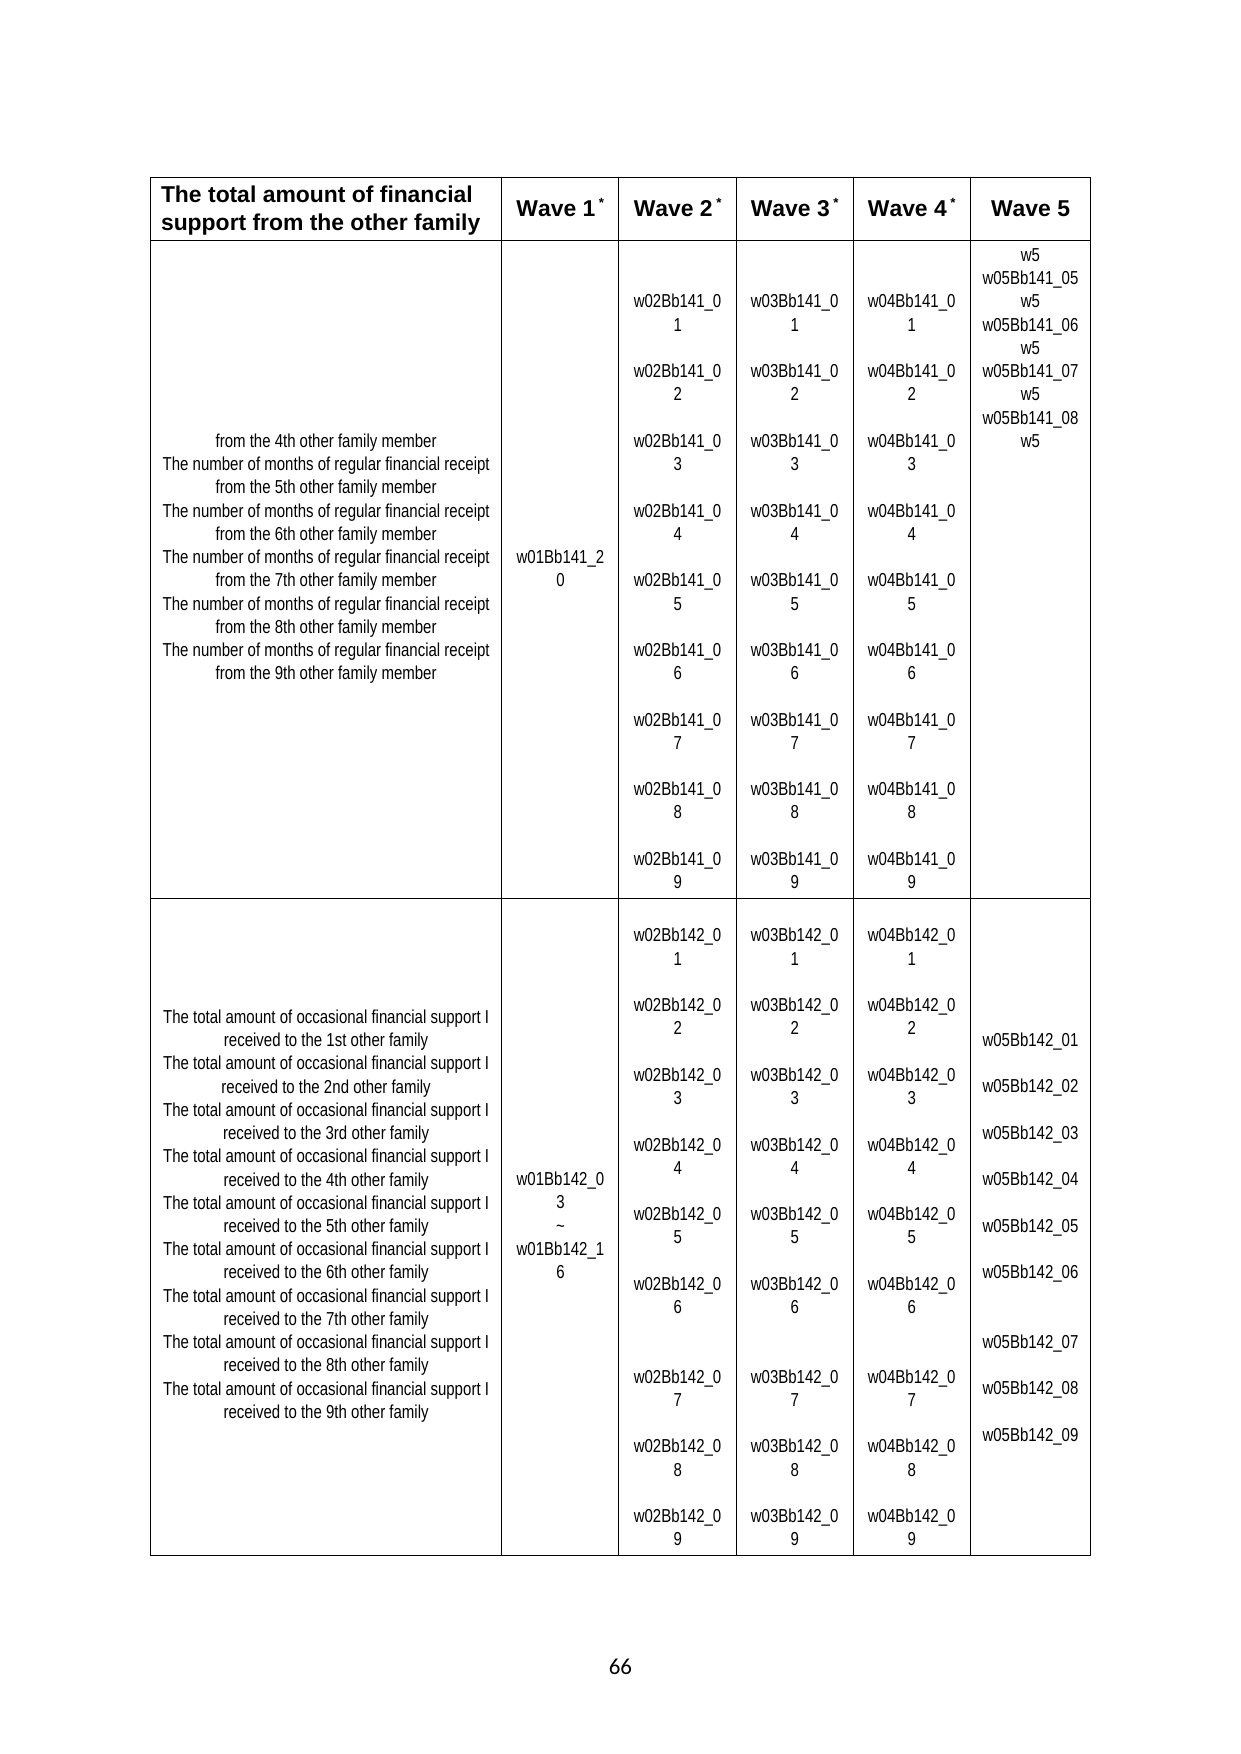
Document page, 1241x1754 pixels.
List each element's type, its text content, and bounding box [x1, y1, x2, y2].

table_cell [619, 241, 736, 898]
table_cell w03Bb142_01 w03Bb142_02 w03Bb142_03 w03Bb142_04 w03Bb142_05 w03Bb142_06 w03Bb142_07 w03Bb142_08 w03Bb142_09 [737, 899, 853, 1555]
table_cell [737, 241, 853, 898]
table_header Wave 4 * [854, 178, 970, 240]
table_header Wave 3 * [737, 178, 853, 240]
table_cell w04Bb142_01 w04Bb142_02 w04Bb142_03 w04Bb142_04 w04Bb142_05 w04Bb142_06 w04Bb142_07 w04Bb142_08 w04Bb142_09 [854, 899, 970, 1555]
table_header Wave 5 [971, 178, 1090, 240]
table_header Wave 2 * [619, 178, 736, 240]
table_header Wave 1 * [502, 178, 618, 240]
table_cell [854, 241, 970, 898]
table_header The total amount of financial support from the other family [151, 178, 501, 240]
table_cell The total amount of occasional financial support I received to the 1st other family The total amount of occasional financial support I received to the 2nd other family The total amount of occasional financial support I received to the 3rd other family The total amount of occasional financial support I received to the 4th other family The total amount of occasional financial support I received to the 5th other family The total amount of occasional financial support I received to the 6th other family The total amount of occasional financial support I received to the 7th other family The total amount of occasional financial support I received to the 8th other family The total amount of occasional financial support I received to the 9th other family [151, 899, 501, 1555]
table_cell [502, 241, 618, 898]
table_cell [971, 241, 1090, 898]
table_cell w02Bb142_01 w02Bb142_02 w02Bb142_03 w02Bb142_04 w02Bb142_05 w02Bb142_06 w02Bb142_07 w02Bb142_08 w02Bb142_09 [619, 899, 736, 1555]
table_cell w05Bb142_01 w05Bb142_02 w05Bb142_03 w05Bb142_04 w05Bb142_05 w05Bb142_06 w05Bb142_07 w05Bb142_08 w05Bb142_09 [971, 899, 1090, 1555]
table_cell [151, 241, 501, 898]
table_cell w01Bb142_03 ~ w01Bb142_16 [502, 899, 618, 1555]
